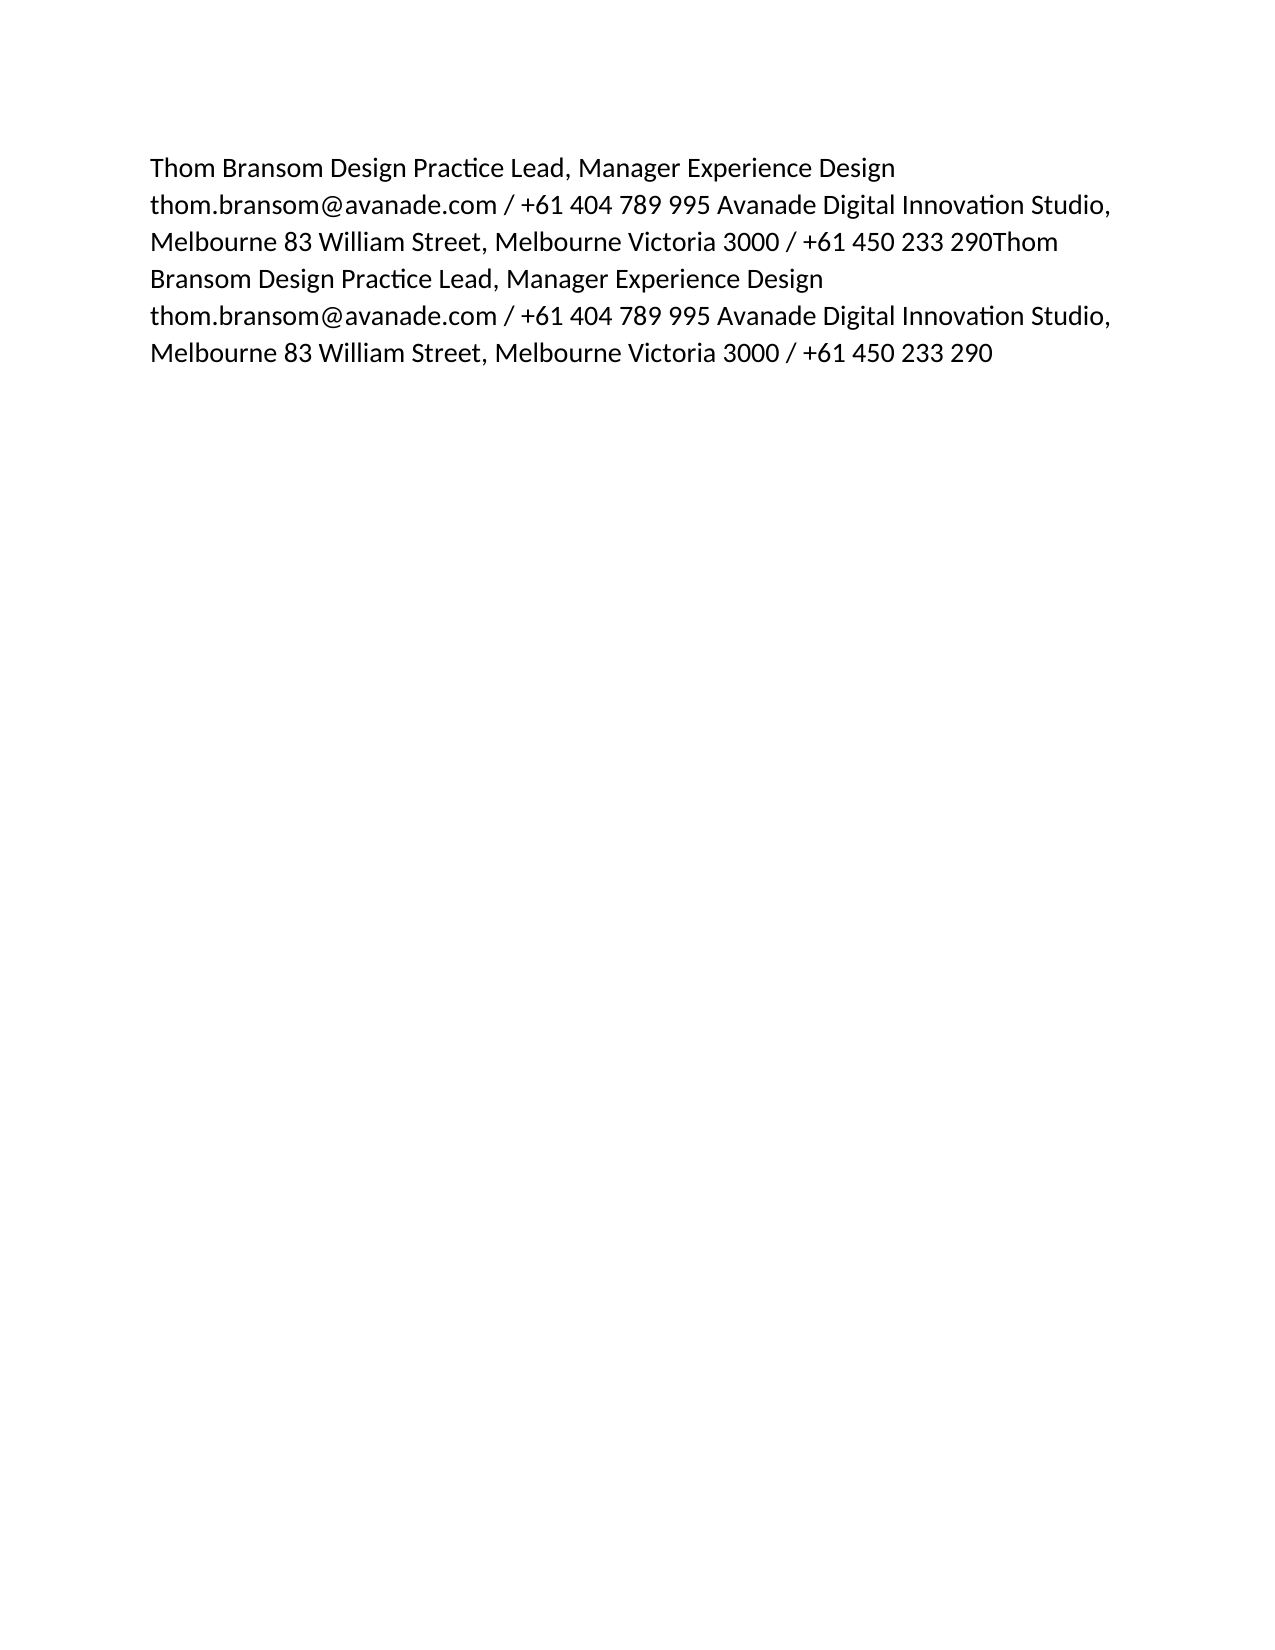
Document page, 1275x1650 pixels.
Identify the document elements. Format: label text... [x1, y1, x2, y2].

text Thom Bransom Design Practice Lead, Manager Experience Design thom.bransom@avanade.com / +61 404 789 995 Avanade Digital Innovation Studio, Melbourne 83 William Street, Melbourne Victoria 3000 / +61 450 233 290Thom Bransom Design Practice Lead, Manager Experience Design thom.bransom@avanade.com / +61 404 789 995 Avanade Digital Innovation Studio, Melbourne 83 William Street, Melbourne Victoria 3000 / +61 450 233 290 [150, 150, 1125, 370]
